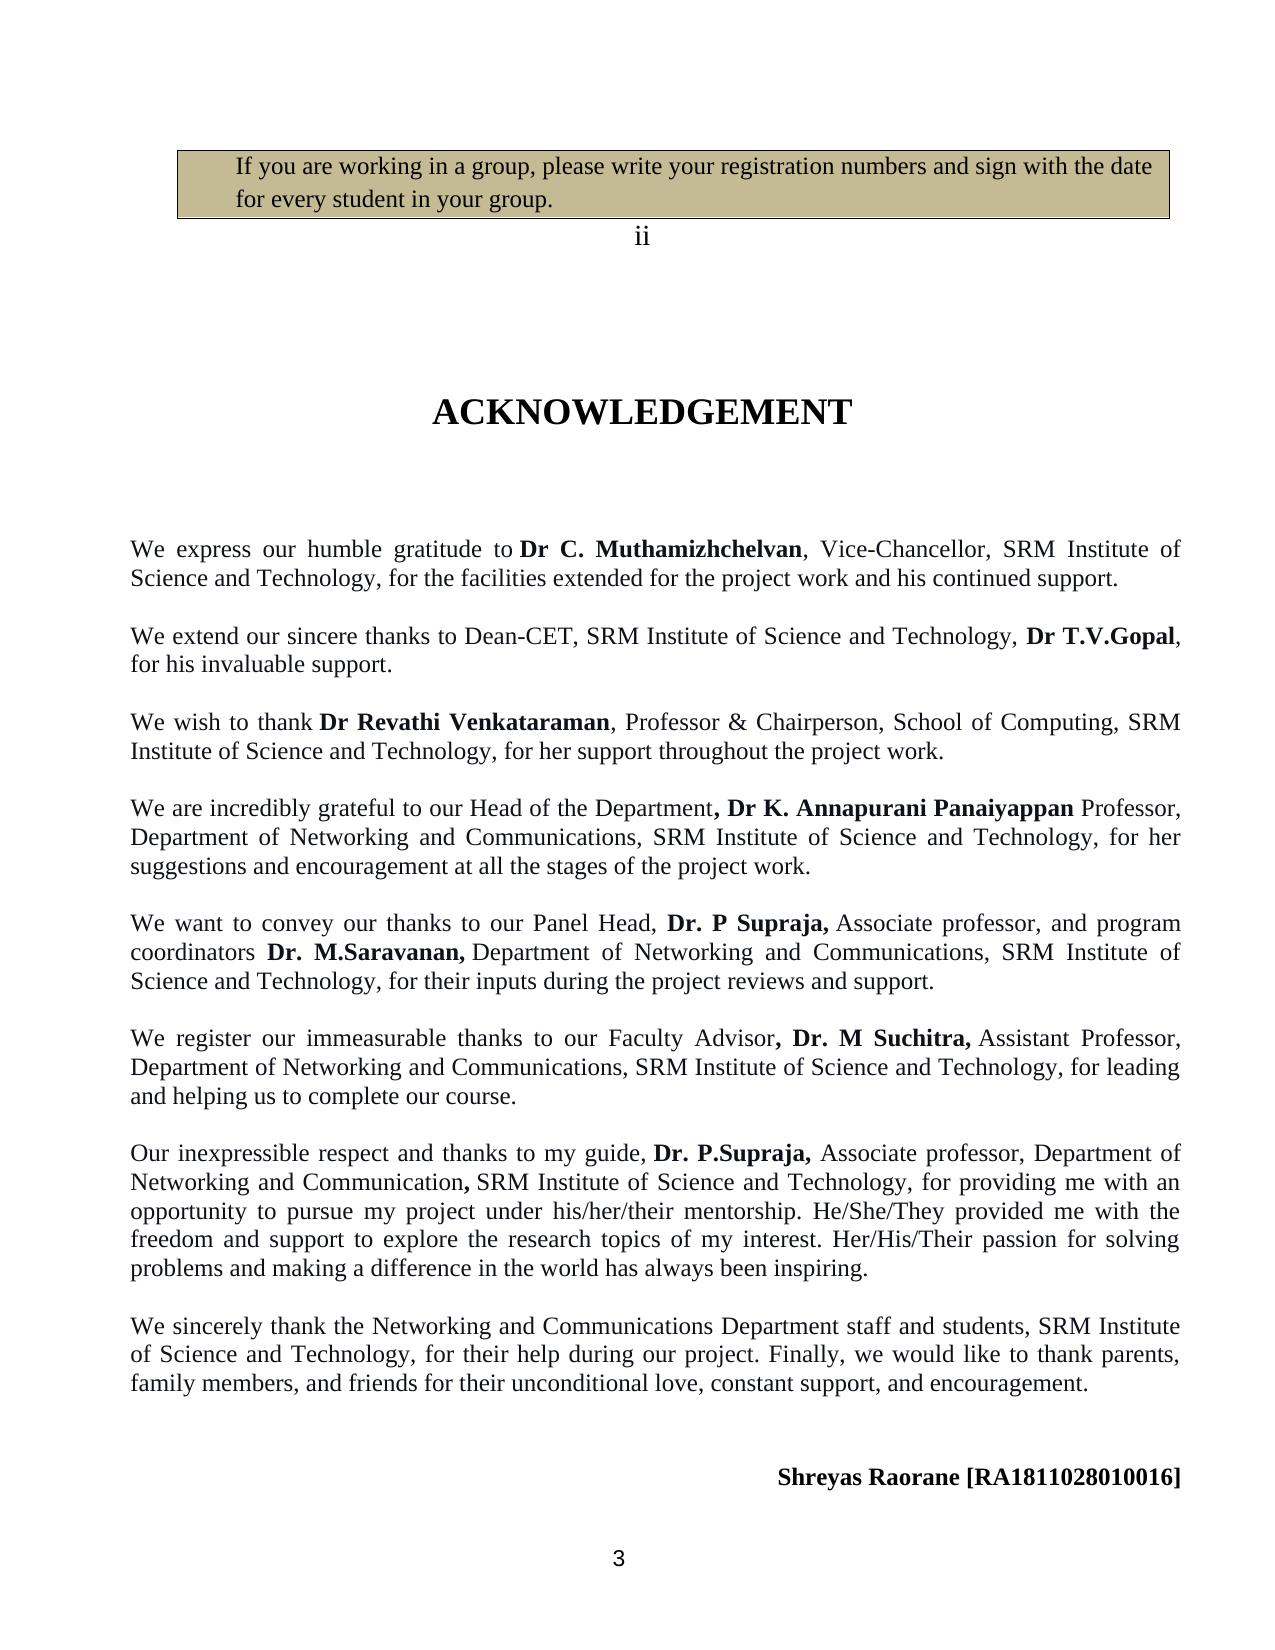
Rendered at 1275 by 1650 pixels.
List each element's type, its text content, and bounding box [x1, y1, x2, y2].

text We wish to thank Dr Revathi Venkataraman, Professor & Chairperson, School of Computing, SRM Institute of Science and Technology, for her support throughout the project work. [130, 707, 1181, 764]
text Shreyas Raorane [RA1811028010016] [103, 1462, 1181, 1491]
text We want to convey our thanks to our Panel Head, Dr. P Supraja, Associate professor, and program coordinators Dr. M.Saravanan, Department of Networking and Communications, SRM Institute of Science and Technology, for their inputs during the project reviews and support. [130, 908, 1181, 994]
text ACKNOWLEDGEMENT [103, 389, 1181, 432]
text We sincerely thank the Networking and Communications Department staff and students, SRM Institute of Science and Technology, for their help during our project. Finally, we would like to thank parents, family members, and friends for their unconditional love, constant support, and encouragement. [130, 1311, 1181, 1397]
text We register our immeasurable thanks to our Faculty Advisor, Dr. M Suchitra, Assistant Professor, Department of Networking and Communications, SRM Institute of Science and Technology, for leading and helping us to complete our course. [130, 1023, 1181, 1109]
text We are incredibly grateful to our Head of the Department, Dr K. Annapurani Panaiyappan Professor, Department of Networking and Communications, SRM Institute of Science and Technology, for her suggestions and encouragement at all the stages of the project work. [130, 793, 1181, 879]
text We express our humble gratitude to Dr C. Muthamizhchelvan, Vice-Chancellor, SRM Institute of Science and Technology, for the facilities extended for the project work and his continued support. [130, 534, 1181, 592]
text ii [103, 218, 1181, 252]
text We extend our sincere thanks to Dean-CET, SRM Institute of Science and Technology, Dr T.V.Gopal, for his invaluable support. [130, 621, 1181, 678]
text Our inexpressible respect and thanks to my guide, Dr. P.Supraja, Associate professor, Department of Networking and Communication, SRM Institute of Science and Technology, for providing me with an opportunity to pursue my project under his/her/their mentorship. He/She/They provided me with the freedom and support to explore the research topics of my interest. Her/His/Their passion for solving problems and making a difference in the world has always been inspiring. [130, 1138, 1181, 1282]
table_cell If you are working in a group, please write your registration numbers and sign with the date for every student in your group. [178, 151, 1169, 217]
